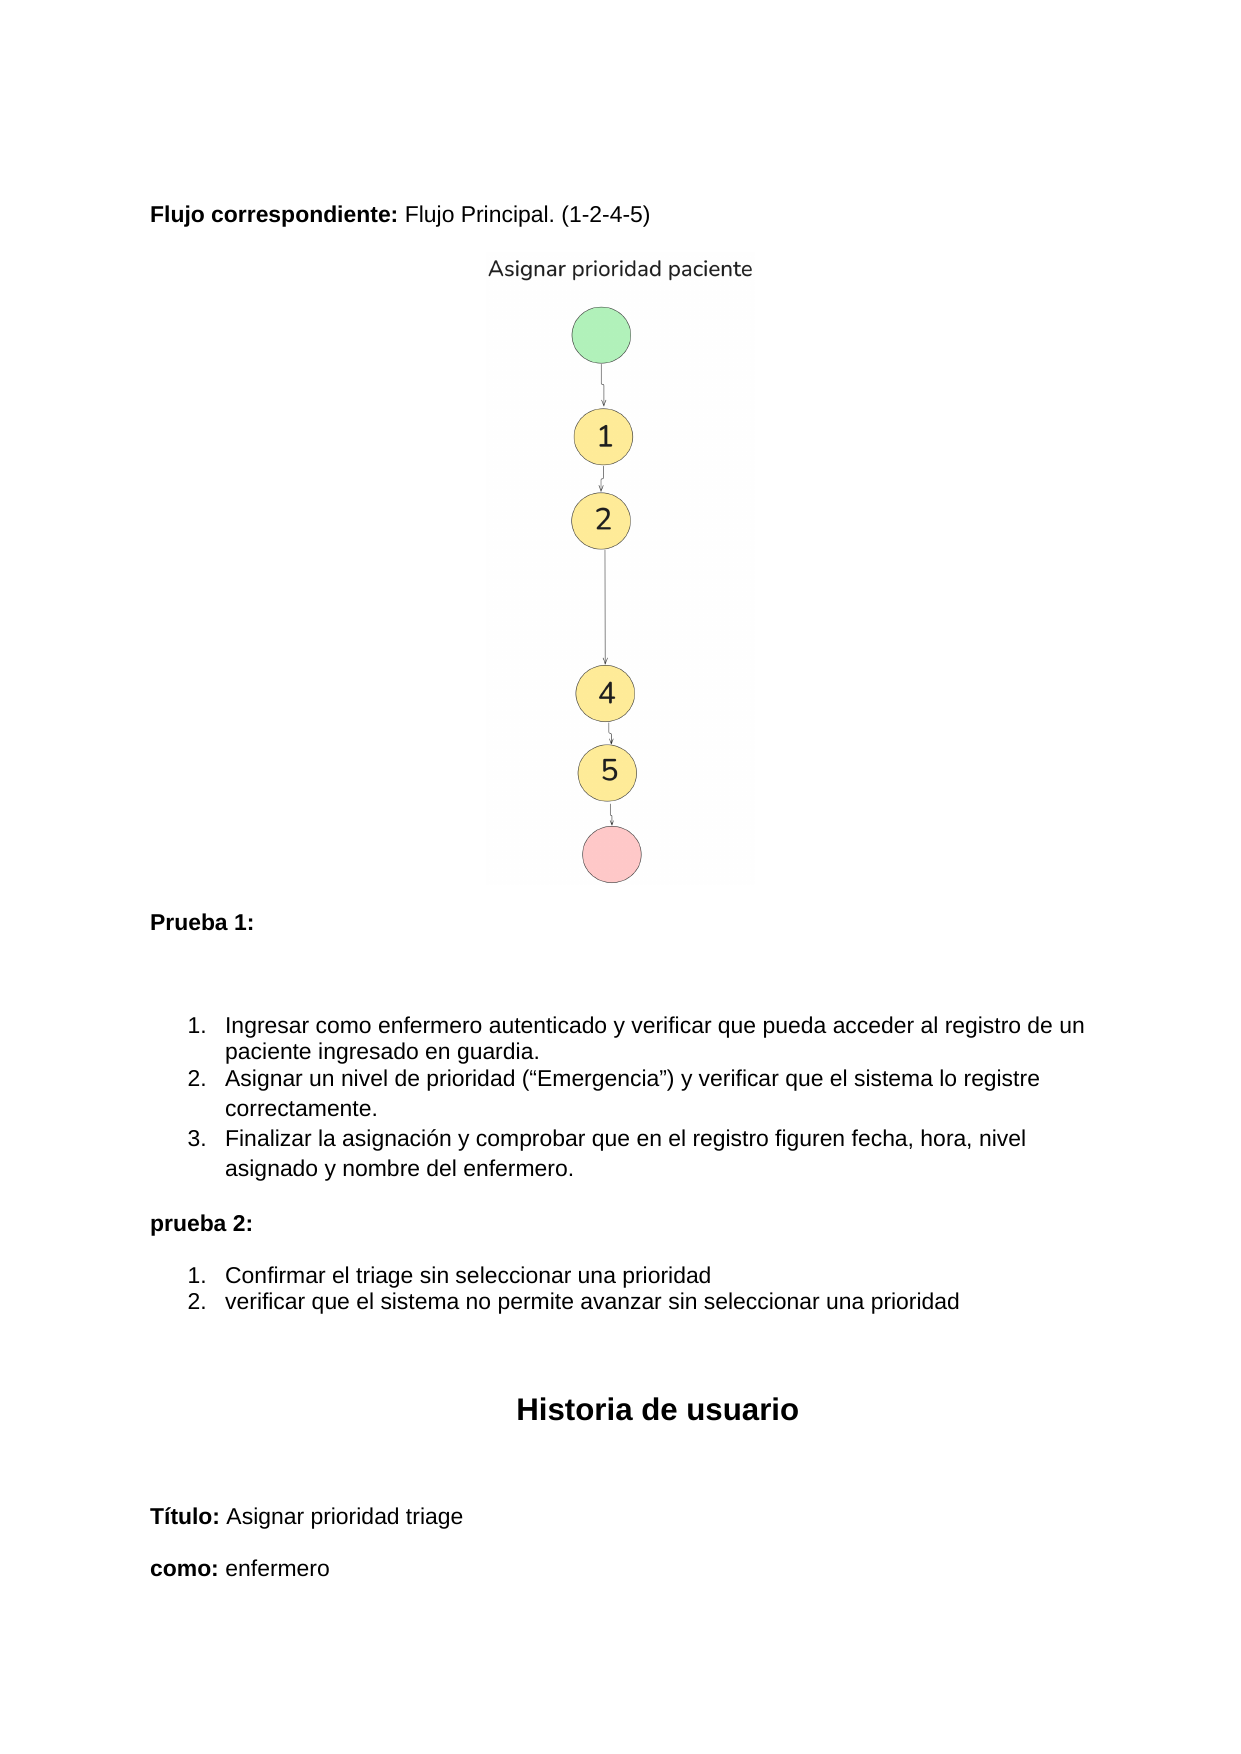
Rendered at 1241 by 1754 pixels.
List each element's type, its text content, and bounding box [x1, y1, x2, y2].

list Finalizar la asignación y comprobar que en el registro figuren fecha, hora, nivel asignado y nombre del enfermero. [187, 1125, 1090, 1182]
text Historia de usuario [225, 1391, 1090, 1427]
text Prueba 1: [150, 909, 1090, 936]
list verificar que el sistema no permite avanzar sin seleccionar una prioridad [187, 1288, 1090, 1314]
picture [485, 252, 755, 885]
list Asignar un nivel de prioridad (“Emergencia”) y verificar que el sistema lo registre correctamente. [187, 1064, 1090, 1121]
list Confirmar el triage sin seleccionar una prioridad [187, 1262, 1090, 1288]
text como: enfermero [150, 1554, 1090, 1581]
list Ingresar como enfermero autenticado y verificar que pueda acceder al registro de un paciente ingresado en guardia. [187, 1012, 1090, 1064]
text Título: Asignar prioridad triage [150, 1503, 1090, 1529]
text prueba 2: [150, 1210, 1090, 1237]
text Flujo correspondiente: Flujo Principal. (1-2-4-5) [150, 201, 1090, 228]
